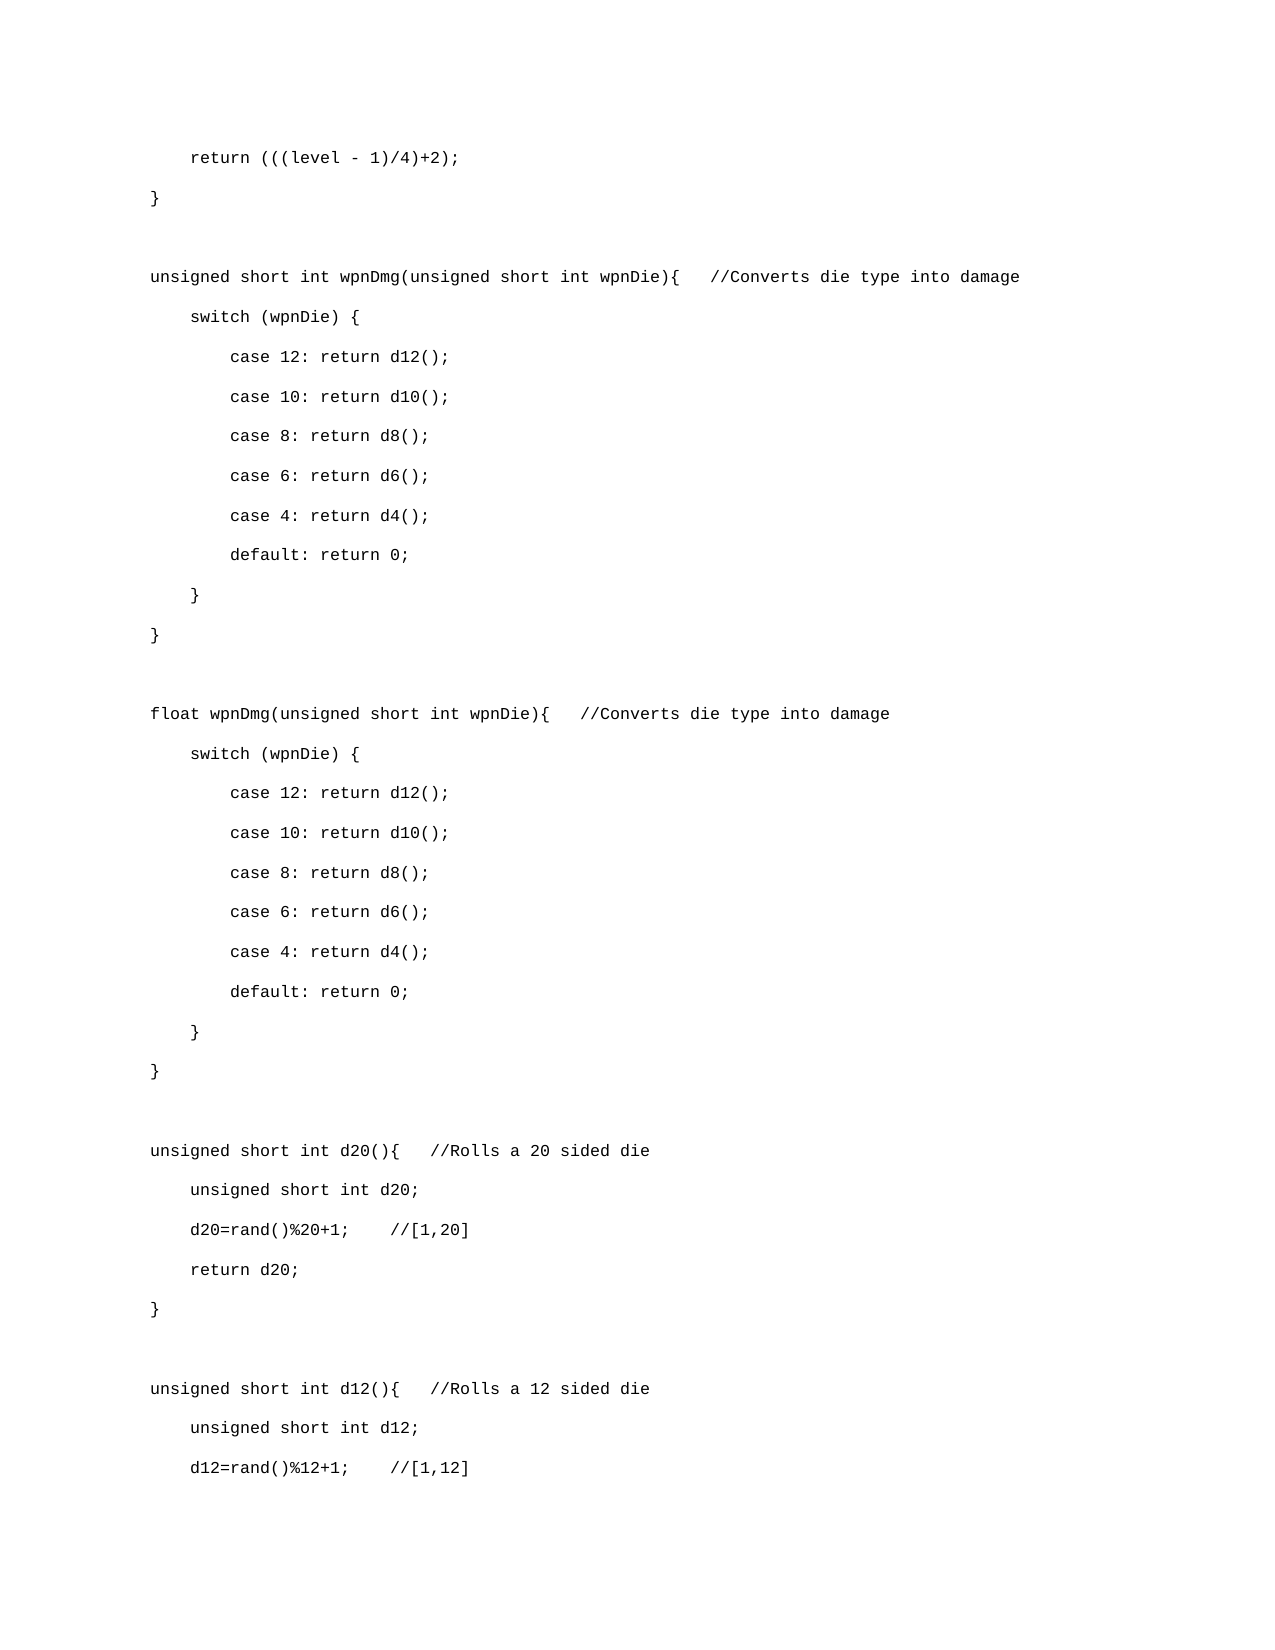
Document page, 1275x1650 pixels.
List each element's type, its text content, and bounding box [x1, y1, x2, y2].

text d20=rand()%20+1; //[1,20] [150, 1222, 1125, 1240]
text unsigned short int wpnDmg(unsigned short int wpnDie){ //Converts die type into damage [150, 269, 1125, 288]
text default: return 0; [150, 983, 1125, 1002]
text case 6: return d6(); [150, 904, 1125, 923]
text unsigned short int d20(){ //Rolls a 20 sided die [150, 1142, 1125, 1161]
text switch (wpnDie) { [150, 309, 1125, 328]
text d12=rand()%12+1; //[1,12] [150, 1460, 1125, 1478]
text case 12: return d12(); [150, 348, 1125, 367]
text case 10: return d10(); [150, 825, 1125, 843]
text } [150, 1301, 1125, 1320]
text case 6: return d6(); [150, 467, 1125, 486]
text unsigned short int d12; [150, 1420, 1125, 1439]
text default: return 0; [150, 547, 1125, 566]
text case 12: return d12(); [150, 785, 1125, 804]
text case 4: return d4(); [150, 507, 1125, 526]
text } [150, 587, 1125, 605]
text float wpnDmg(unsigned short int wpnDie){ //Converts die type into damage [150, 706, 1125, 724]
text } [150, 190, 1125, 208]
text case 10: return d10(); [150, 388, 1125, 407]
text } [150, 626, 1125, 645]
text case 4: return d4(); [150, 944, 1125, 963]
text switch (wpnDie) { [150, 745, 1125, 764]
text return d20; [150, 1261, 1125, 1280]
text case 8: return d8(); [150, 864, 1125, 883]
text unsigned short int d12(){ //Rolls a 12 sided die [150, 1380, 1125, 1399]
text return (((level - 1)/4)+2); [150, 150, 1125, 169]
text case 8: return d8(); [150, 428, 1125, 447]
text } [150, 1063, 1125, 1082]
text unsigned short int d20; [150, 1182, 1125, 1201]
text } [150, 1023, 1125, 1042]
